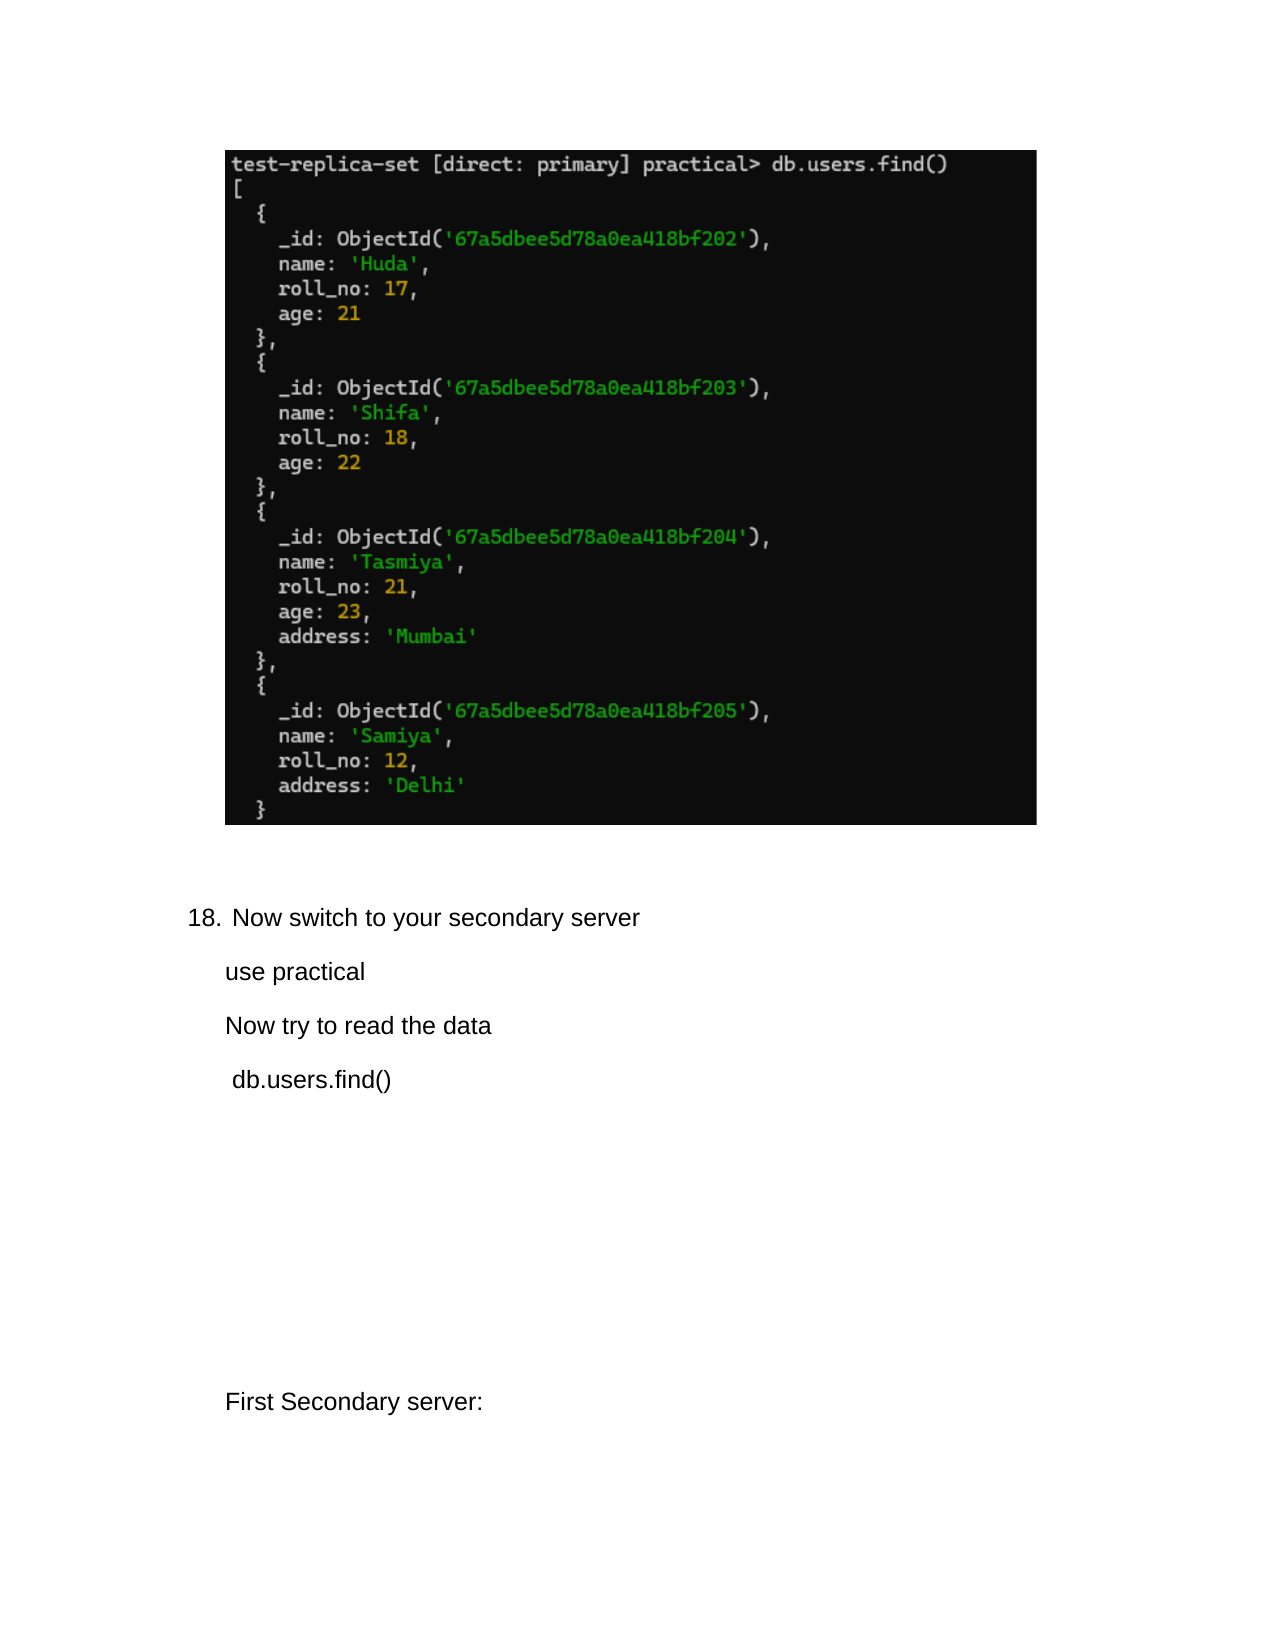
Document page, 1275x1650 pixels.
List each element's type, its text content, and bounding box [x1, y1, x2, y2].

text Now try to read the data [225, 1011, 1125, 1040]
text use practical [225, 957, 1125, 986]
list Now switch to your secondary server [187, 903, 1125, 932]
picture [225, 150, 1037, 825]
text db.users.find() [225, 1065, 1125, 1093]
text First Secondary server: [150, 1387, 1125, 1416]
